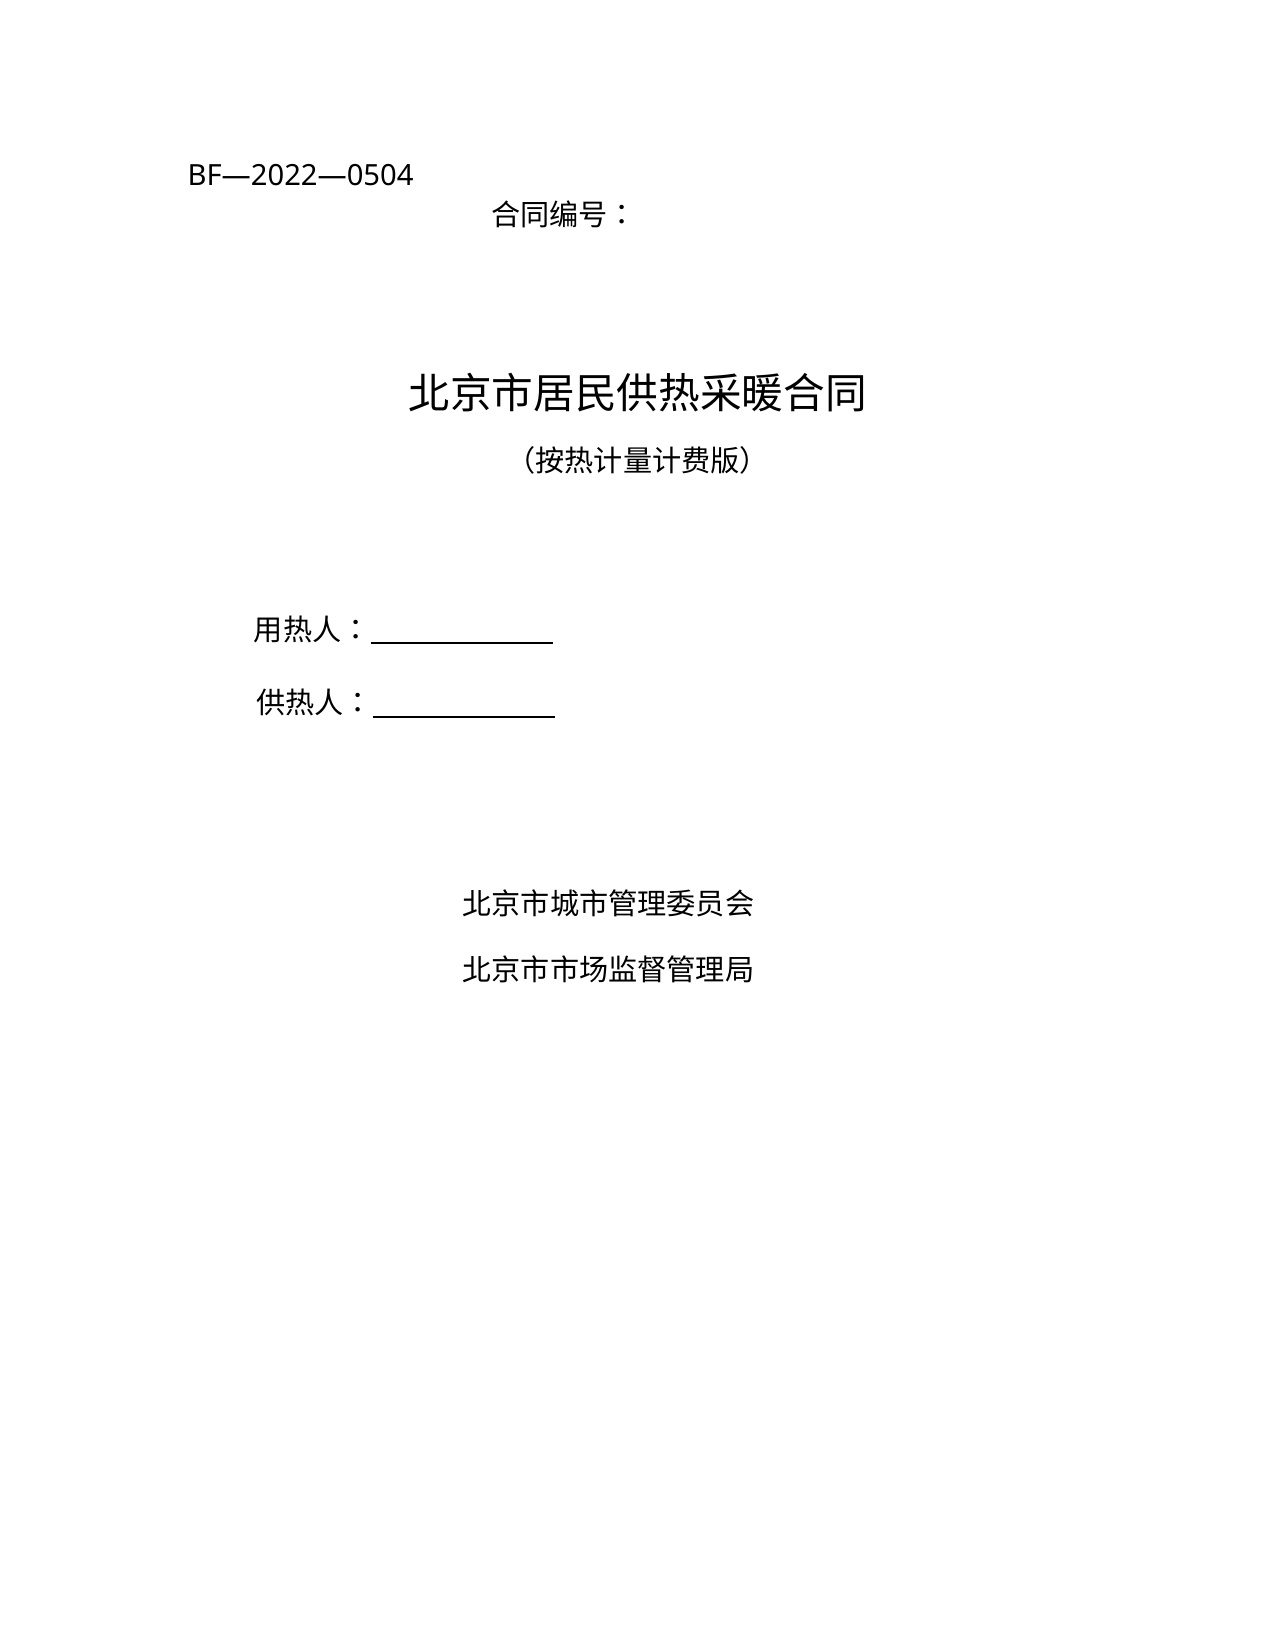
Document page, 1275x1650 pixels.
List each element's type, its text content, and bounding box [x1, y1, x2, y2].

text 北京市城市管理委员会 [187, 856, 897, 923]
text 供热人： [187, 682, 1087, 722]
text 北京市居民供热采暖合同 [187, 363, 1087, 421]
text BF—2022—0504 [187, 150, 1087, 194]
text 合同编号： [187, 194, 1087, 233]
text 用热人： [187, 609, 1087, 648]
text 北京市市场监督管理局 [187, 923, 897, 989]
text （按热计量计费版） [187, 421, 1087, 479]
